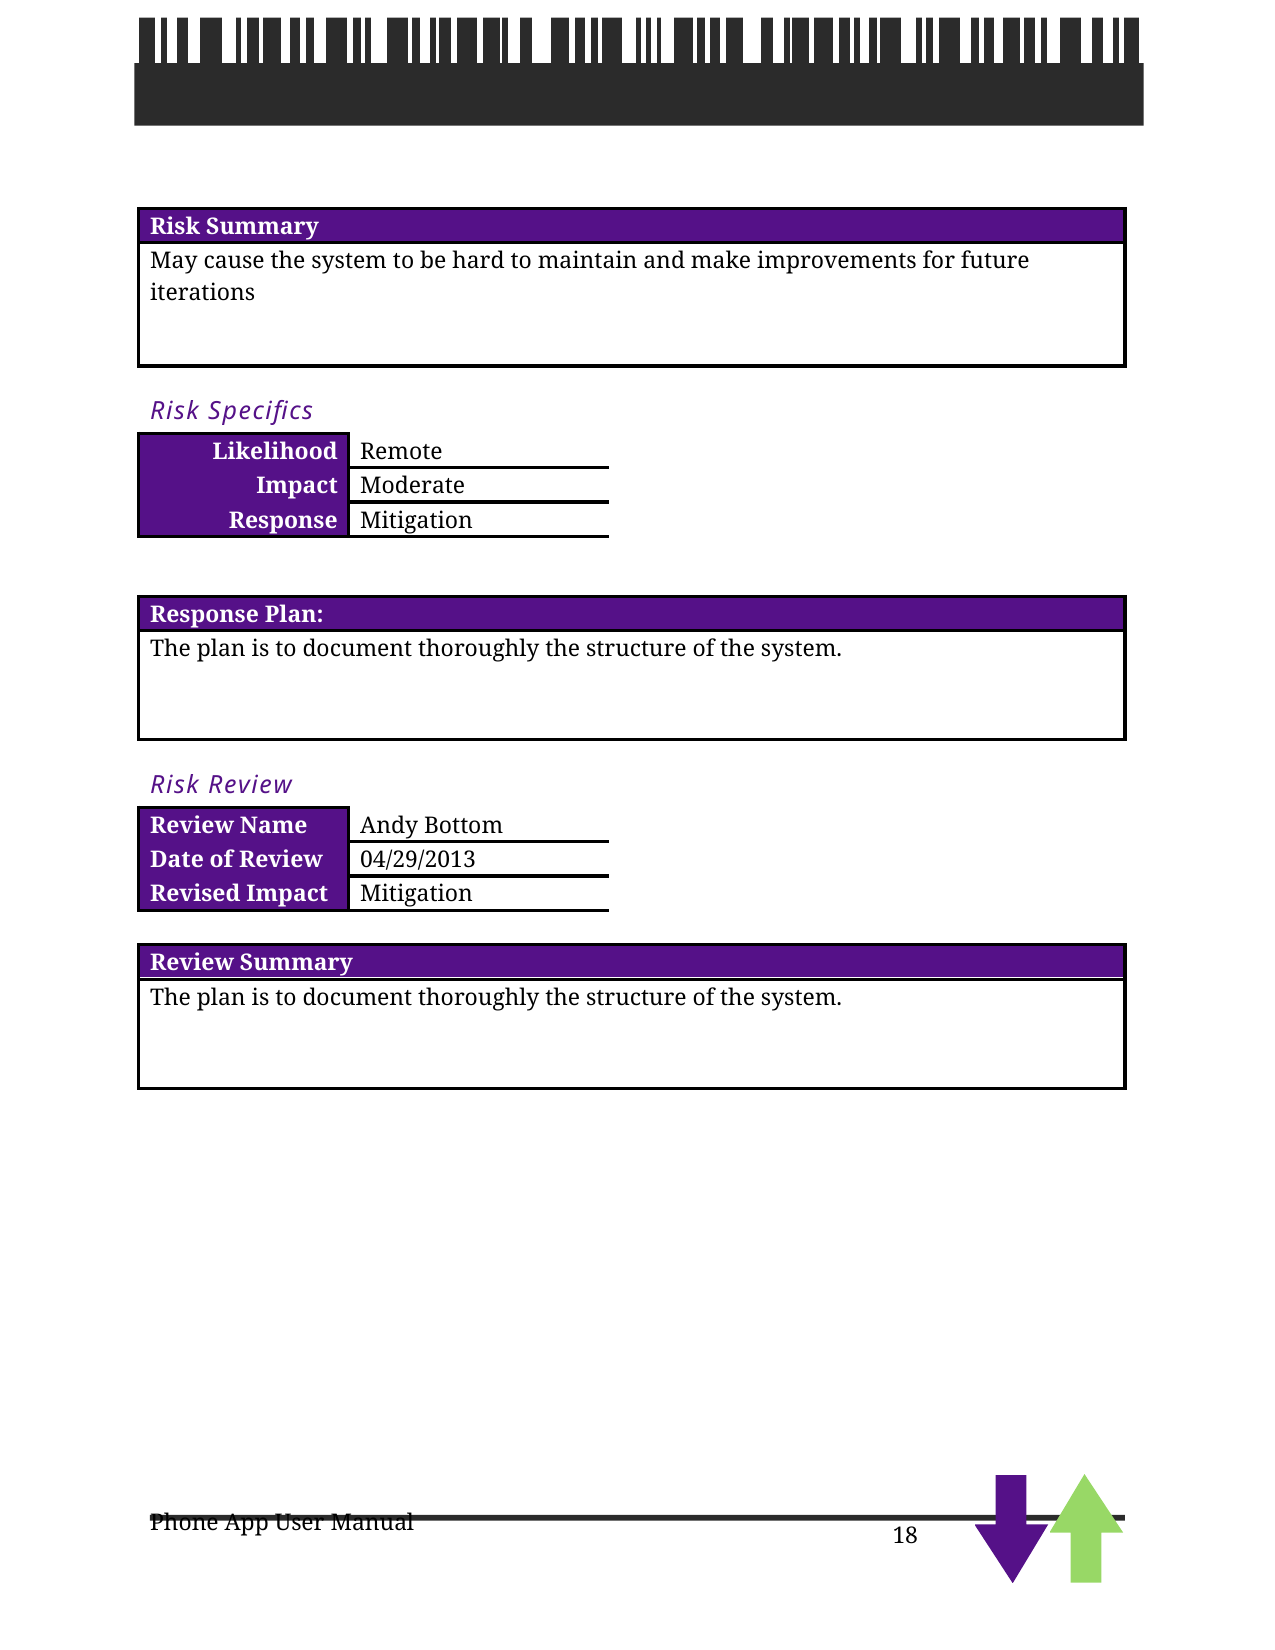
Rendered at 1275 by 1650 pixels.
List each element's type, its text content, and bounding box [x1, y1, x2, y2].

table_header Review Name [140, 809, 347, 840]
table_cell Revised Impact [140, 874, 347, 909]
table_header Likelihood [140, 435, 347, 466]
table_cell Mitigation [350, 504, 609, 535]
table_header Risk Summary [140, 210, 1123, 241]
table_header Remote [350, 432, 609, 466]
table_cell Impact [140, 466, 347, 500]
table_cell 04/29/2013 [350, 843, 609, 874]
table_cell Response [140, 500, 347, 535]
table_cell Moderate [350, 469, 609, 500]
table_cell May cause the system to be hard to maintain and make improvements for future iterations [140, 244, 1123, 364]
table_cell Mitigation [350, 878, 609, 909]
table_cell The plan is to document thoroughly the structure of the system. [140, 981, 1123, 1087]
table_cell Date of Review [140, 840, 347, 874]
table_header Response Plan: [140, 598, 1123, 629]
table_cell The plan is to document thoroughly the structure of the system. [140, 632, 1123, 738]
subtitle Risk Review [150, 766, 1125, 800]
subtitle Risk Specifics [150, 392, 1125, 427]
table_header Review Summary [140, 946, 1123, 977]
table_header Andy Bottom [350, 806, 609, 840]
